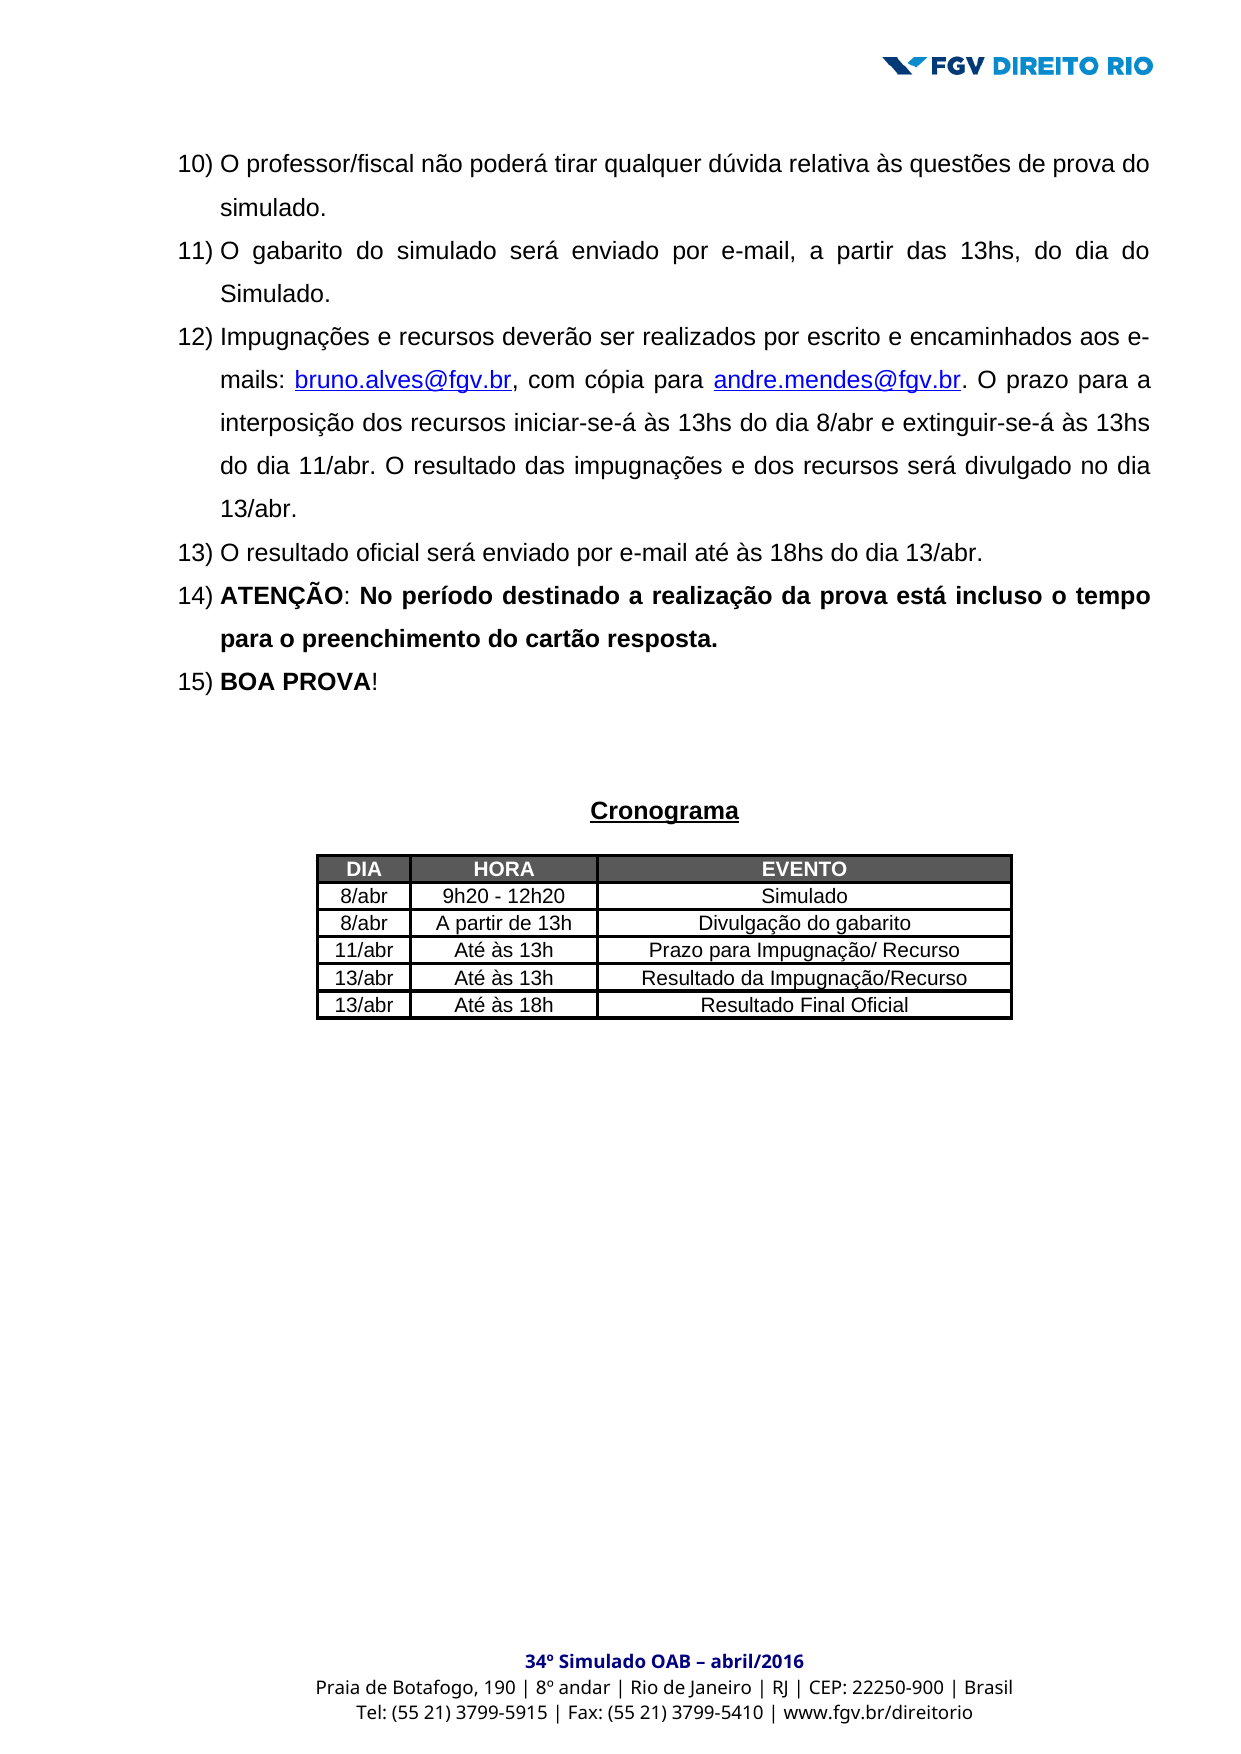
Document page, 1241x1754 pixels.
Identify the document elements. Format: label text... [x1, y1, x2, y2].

list Impugnações e recursos deverão ser realizados por escrito e encaminhados aos e-mails: bruno.alves@fgv.br, com cópia para andre.mendes@fgv.br. O prazo para a interposição dos recursos iniciar-se-á às 13hs do dia 8/abr e extinguir-se-á às 13hs do dia 11/abr. O resultado das impugnações e dos recursos será divulgado no dia 13/abr. [177, 322, 1152, 523]
table_cell 13/abr [319, 965, 409, 989]
table_header EVENTO [599, 857, 1010, 881]
list O professor/fiscal não poderá tirar qualquer dúvida relativa às questões de prova do simulado. [177, 149, 1152, 221]
list ATENÇÃO: No período destinado a realização da prova está incluso o tempo para o preenchimento do cartão resposta. [177, 581, 1152, 653]
table_cell Divulgação do gabarito [599, 911, 1010, 935]
list BOA PROVA! [177, 667, 1152, 696]
table_cell 8/abr [319, 884, 409, 908]
table_cell Até às 13h [412, 938, 596, 962]
table_cell 9h20 - 12h20 [412, 884, 596, 908]
table_cell Prazo para Impugnação/ Recurso [599, 938, 1010, 962]
list O resultado oficial será enviado por e-mail até às 18hs do dia 13/abr. [177, 538, 1152, 566]
list O gabarito do simulado será enviado por e-mail, a partir das 13hs, do dia do Simulado. [177, 236, 1152, 308]
table_cell 13/abr [319, 993, 409, 1016]
table_cell Resultado Final Oficial [599, 993, 1010, 1016]
table_cell Simulado [599, 884, 1010, 908]
table_cell Resultado da Impugnação/Recurso [599, 965, 1010, 989]
table_cell Até às 13h [412, 965, 596, 989]
table_header HORA [412, 857, 596, 881]
table_cell 8/abr [319, 911, 409, 935]
table_cell A partir de 13h [412, 911, 596, 935]
table_header DIA [319, 857, 409, 881]
picture [858, 44, 1176, 90]
table_cell 11/abr [319, 938, 409, 962]
table_cell Até às 18h [412, 993, 596, 1016]
text Cronograma [177, 796, 1152, 825]
